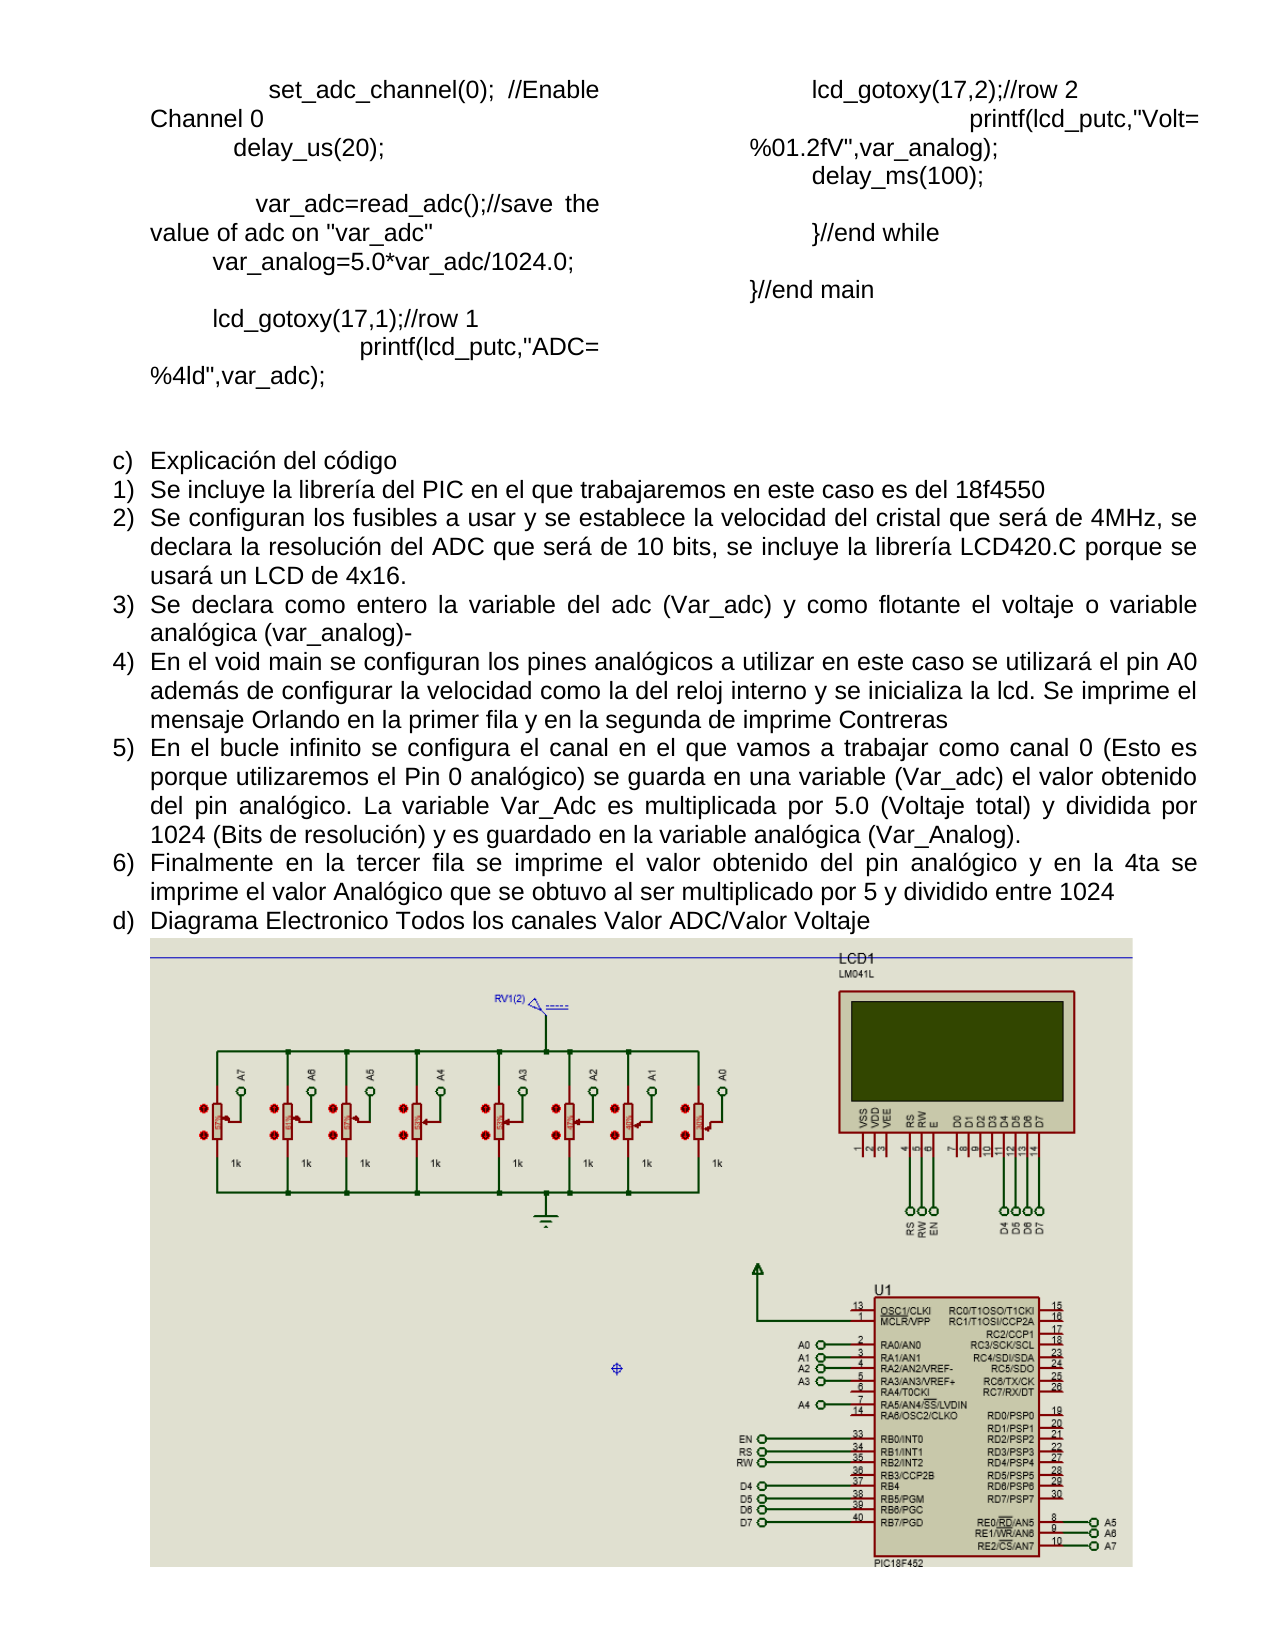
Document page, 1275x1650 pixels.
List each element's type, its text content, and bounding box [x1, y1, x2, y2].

list lcd_gotoxy(17,2);//row 2 [749, 75, 1200, 104]
list set_adc_channel(0); //Enable Channel 0 [150, 75, 601, 132]
list printf(lcd_putc,"ADC=%4ld",var_adc); [150, 332, 601, 390]
list Diagrama Electronico Todos los canales Valor ADC/Valor Voltaje [112, 906, 1200, 934]
picture [150, 938, 1133, 1567]
list delay_us(20); [150, 132, 601, 161]
list Se declara como entero la variable del adc (Var_adc) y como flotante el voltaje o variable analógica (var_analog)- [112, 589, 1200, 647]
list }//end while [749, 218, 1200, 247]
list Se configuran los fusibles a usar y se establece la velocidad del cristal que será de 4MHz, se declara la resolución del ADC que será de 10 bits, se incluye la librería LCD420.C porque se usará un LCD de 4x16. [112, 503, 1200, 589]
list var_adc=read_adc();//save the value of adc on "var_adc" [150, 189, 601, 247]
list }//end main [749, 275, 1200, 303]
list var_analog=5.0*var_adc/1024.0; [150, 247, 601, 276]
list En el bucle infinito se configura el canal en el que vamos a trabajar como canal 0 (Esto es porque utilizaremos el Pin 0 analógico) se guarda en una variable (Var_adc) el valor obtenido del pin analógico. La variable Var_Adc es multiplicada por 5.0 (Voltaje total) y dividida por 1024 (Bits de resolución) y es guardado en la variable analógica (Var_Analog). [112, 733, 1200, 848]
list delay_ms(100); [749, 161, 1200, 190]
list printf(lcd_putc,"Volt= %01.2fV",var_analog); [749, 104, 1200, 161]
list En el void main se configuran los pines analógicos a utilizar en este caso se utilizará el pin A0 además de configurar la velocidad como la del reloj interno y se inicializa la lcd. Se imprime el mensaje Orlando en la primer fila y en la segunda de imprime Contreras [112, 647, 1200, 733]
list Finalmente en la tercer fila se imprime el valor obtenido del pin analógico y en la 4ta se imprime el valor Analógico que se obtuvo al ser multiplicado por 5 y dividido entre 1024 [112, 848, 1200, 906]
list Explicación del código [112, 446, 1200, 474]
list Se incluye la librería del PIC en el que trabajaremos en este caso es del 18f4550 [112, 474, 1200, 503]
list lcd_gotoxy(17,1);//row 1 [150, 303, 601, 332]
